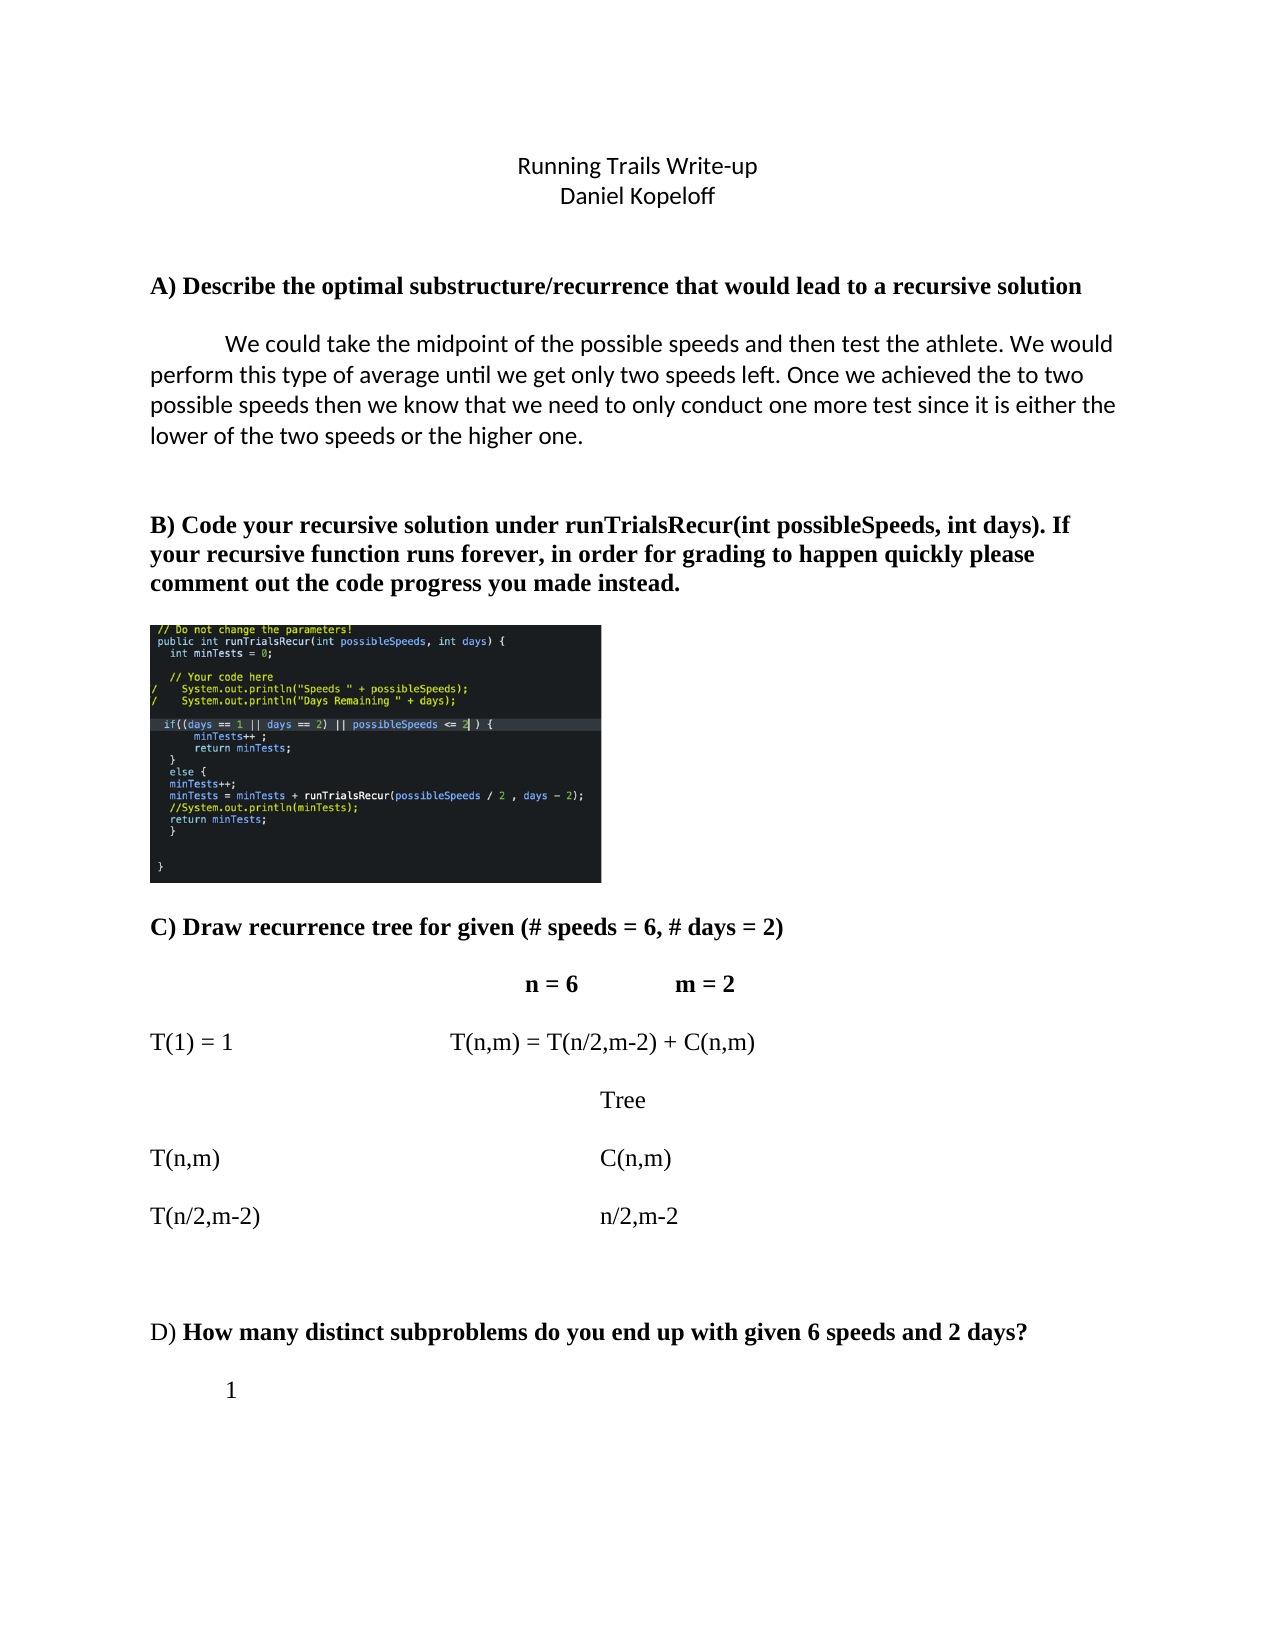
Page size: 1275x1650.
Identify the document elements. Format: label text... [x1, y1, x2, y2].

subtitle T(1) = 1 T(n,m) = T(n/2,m-2) + C(n,m) [150, 1027, 1125, 1056]
subtitle n = 6 m = 2 [150, 969, 1125, 998]
subtitle C) Draw recurrence tree for given (# speeds = 6, # days = 2) [150, 912, 1125, 940]
text Daniel Kopeloff [150, 181, 1125, 211]
subtitle B) Code your recursive solution under runTrialsRecur(int possibleSpeeds, int days). If your recursive function runs forever, in order for grading to happen quickly please comment out the code progress you made instead. [150, 510, 1125, 597]
subtitle A) Describe the optimal substructure/recurrence that would lead to a recursive solution [150, 271, 1125, 299]
subtitle Tree [150, 1085, 1125, 1114]
text Running Trails Write-up [150, 150, 1125, 181]
text We could take the midpoint of the possible speeds and then test the athlete. We would perform this type of average until we get only two speeds left. Once we achieved the to two possible speeds then we know that we need to only conduct one more test since it is either the lower of the two speeds or the higher one. [150, 329, 1125, 451]
subtitle 1 [150, 1375, 1125, 1404]
picture [150, 625, 602, 883]
subtitle T(n/2,m-2) n/2,m-2 [150, 1201, 1125, 1230]
subtitle D) How many distinct subproblems do you end up with given 6 speeds and 2 days? [150, 1317, 1125, 1346]
subtitle T(n,m) C(n,m) [150, 1143, 1125, 1172]
